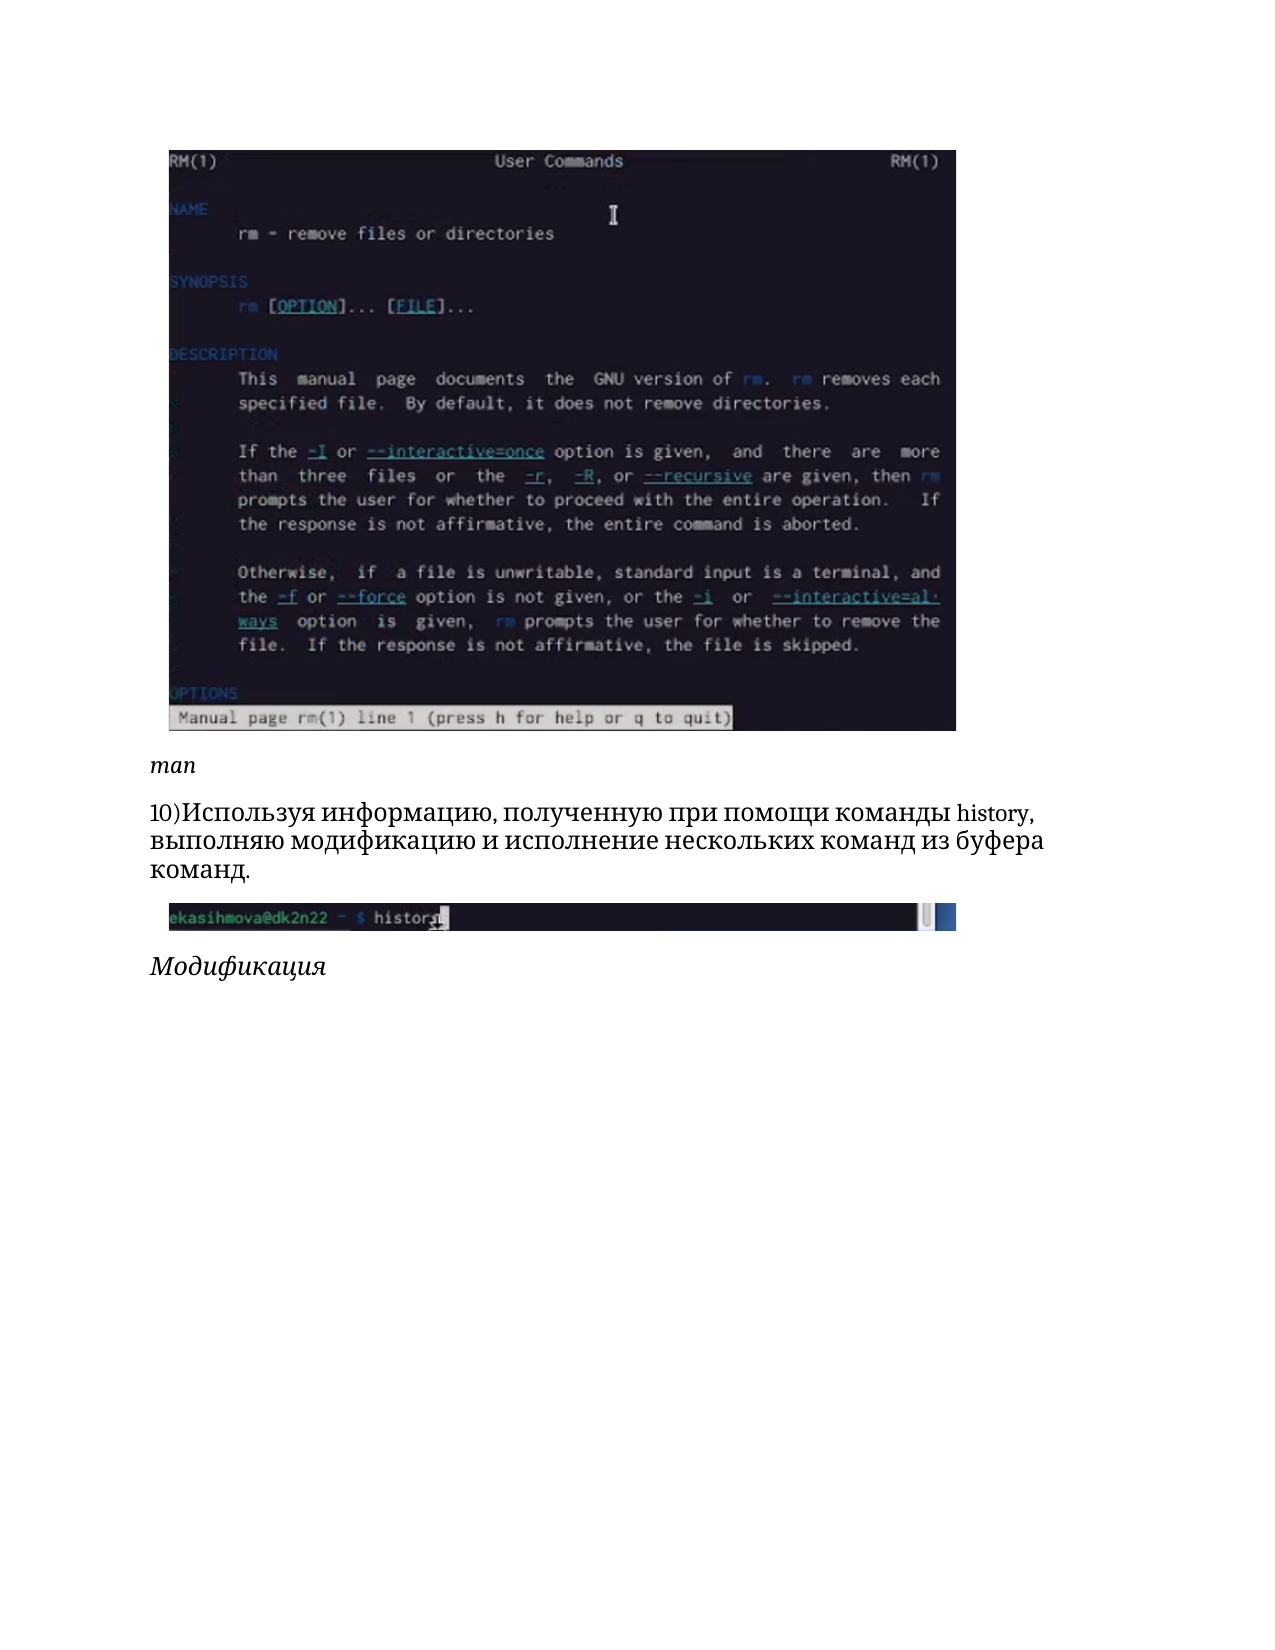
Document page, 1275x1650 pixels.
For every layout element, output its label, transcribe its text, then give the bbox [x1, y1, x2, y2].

picture [168, 903, 957, 931]
text Модификация [150, 953, 1125, 982]
picture [168, 150, 957, 731]
text man [150, 751, 1125, 780]
text 10)Используя информацию, полученную при помощи команды history, выполняю модификацию и исполнение нескольких команд из буфера команд. [150, 798, 1125, 885]
